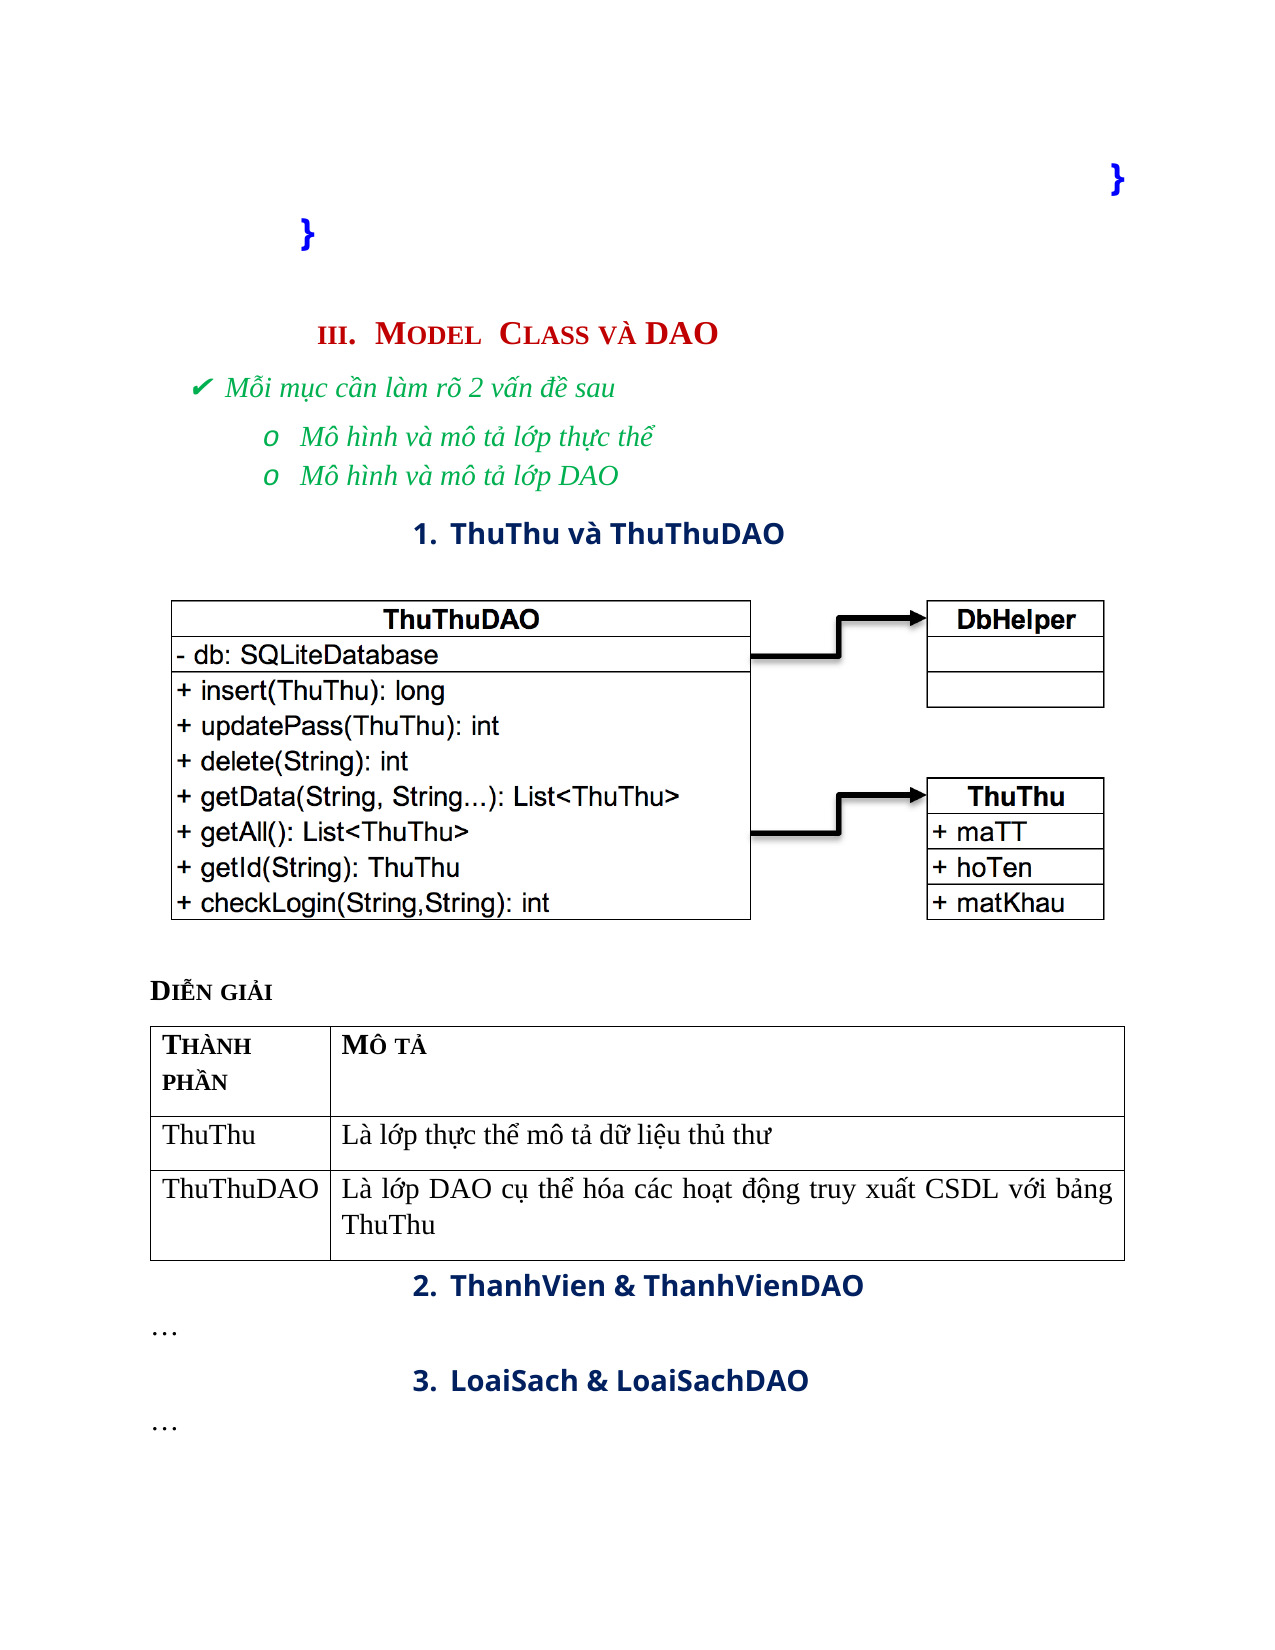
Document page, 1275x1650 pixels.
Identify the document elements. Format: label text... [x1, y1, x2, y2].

table_cell Là lớp thực thể mô tả dữ liệu thủ thư [331, 1117, 1124, 1170]
table_header Thành phần [151, 1027, 330, 1116]
text … [150, 1308, 1125, 1341]
list Mô hình và mô tả lớp DAO [262, 458, 1125, 494]
subtitle ThanhVien & ThanhVienDAO [412, 1265, 1125, 1305]
picture [150, 556, 1125, 954]
text … [150, 1403, 1125, 1437]
subtitle Model Class và DAO [356, 313, 1125, 351]
list Mô hình và mô tả lớp thực thể [262, 419, 1125, 455]
table_cell Là lớp DAO cụ thể hóa các hoạt động truy xuất CSDL với bảng ThuThu [331, 1171, 1124, 1260]
table_cell ThuThu [151, 1117, 330, 1170]
text Diễn giải [150, 973, 1125, 1007]
subtitle ThuThu và ThuThuDAO [412, 513, 1125, 553]
list Mỗi mục cần làm rõ 2 vấn đề sau [187, 354, 1125, 414]
subtitle LoaiSach & LoaiSachDAO [412, 1361, 1125, 1400]
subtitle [262, 150, 1125, 256]
table_cell ThuThuDAO [151, 1171, 330, 1260]
table_header Mô tả [331, 1027, 1124, 1116]
